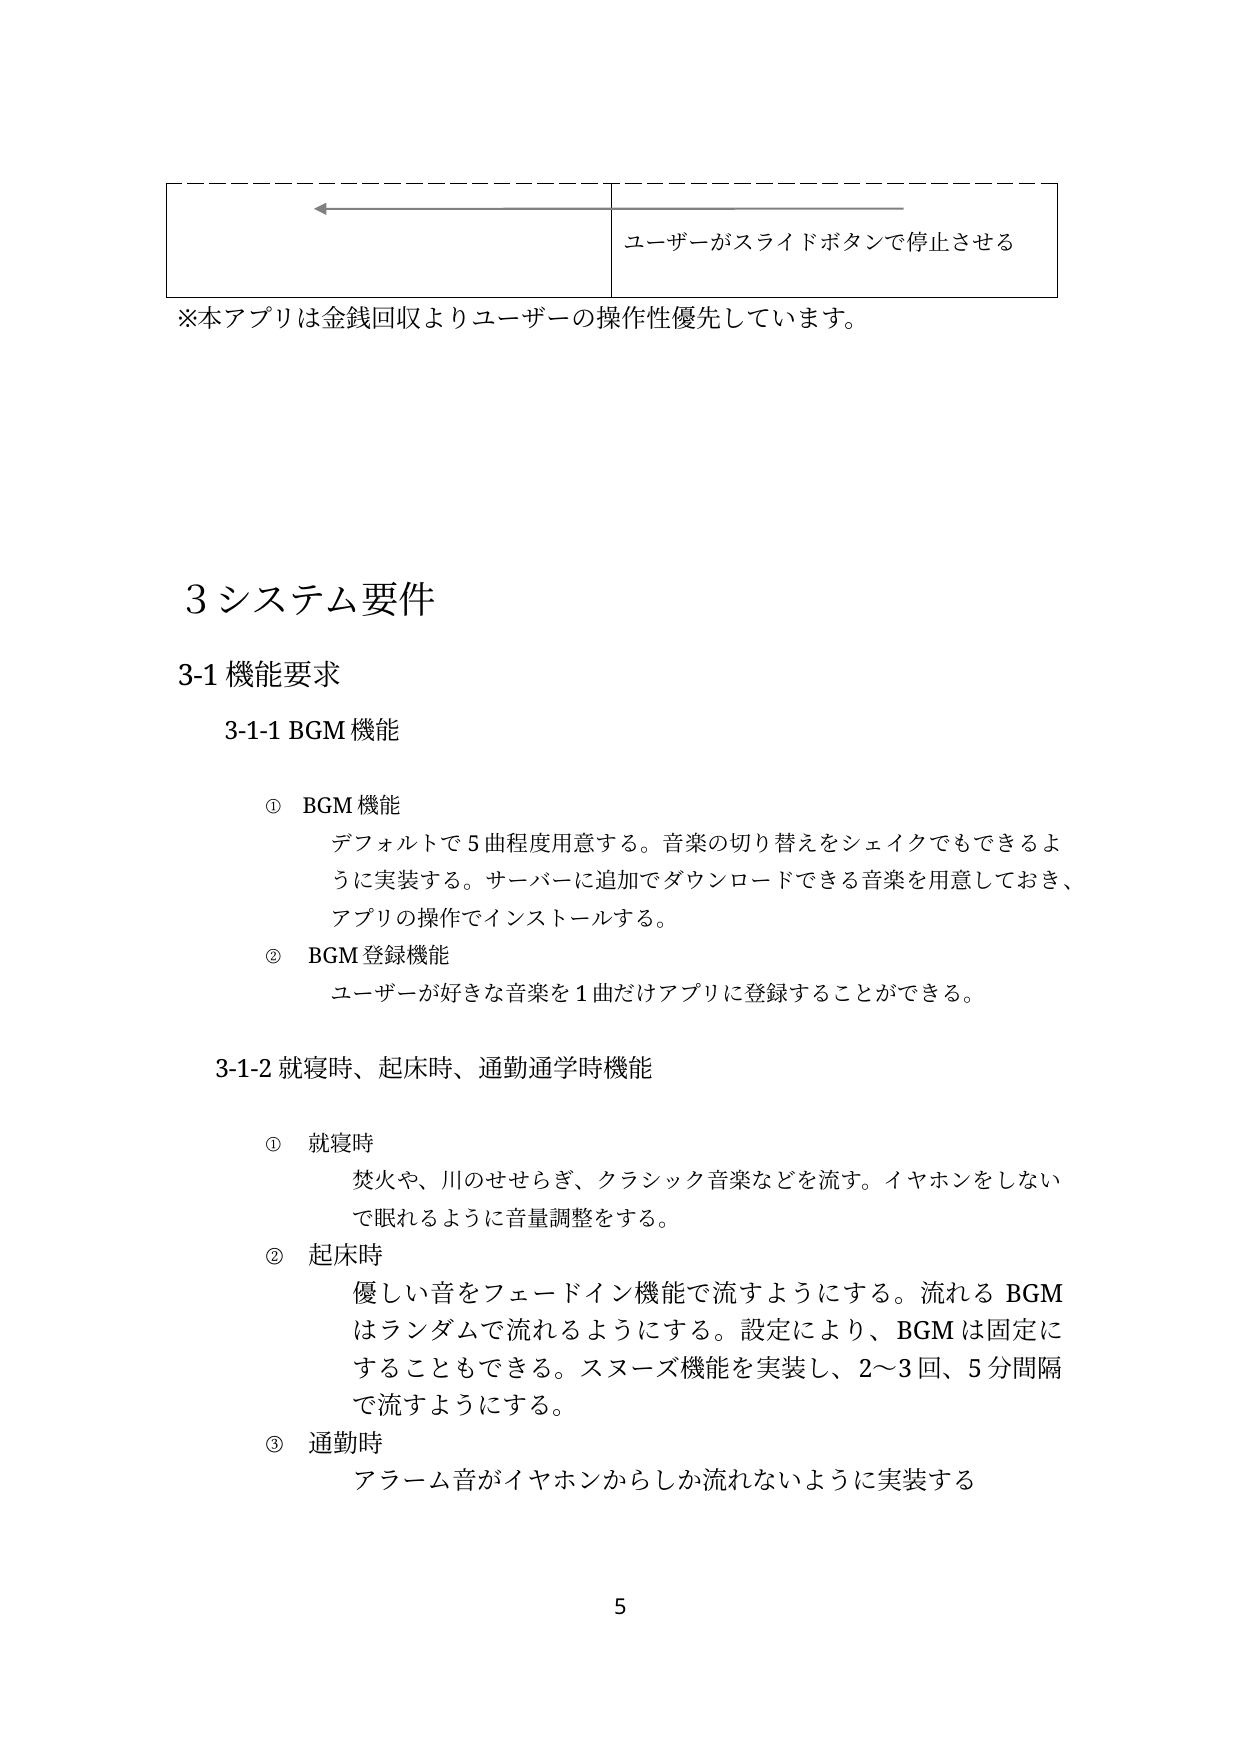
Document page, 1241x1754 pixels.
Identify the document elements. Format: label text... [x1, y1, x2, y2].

text 3-1-1 BGM機能 [199, 710, 1063, 748]
list BGM機能 [265, 785, 1063, 823]
text ３システム要件 [177, 560, 1063, 635]
text ※本アプリは金銭回収よりユーザーの操作性優先しています。 [177, 298, 1063, 335]
text デフォルトで5曲程度用意する。音楽の切り替えをシェイクでもできるように実装する。サーバーに追加でダウンロードできる音楽を用意しておき、アプリの操作でインストールする。 [330, 823, 1063, 935]
list 起床時 [265, 1235, 1063, 1273]
list アラーム音がイヤホンからしか流れないように実装する [352, 1460, 1063, 1498]
text ユーザーが好きな音楽を1曲だけアプリに登録することができる。 [330, 973, 1063, 1010]
list 焚火や、川のせせらぎ、クラシック音楽などを流す。イヤホンをしないで眠れるように音量調整をする。 [352, 1160, 1063, 1235]
table_cell ユーザーがスライドボタンで停止させる [612, 183, 1057, 297]
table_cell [167, 183, 611, 297]
list 優しい音をフェードイン機能で流すようにする。流れるBGMはランダムで流れるようにする。設定により、BGMは固定にすることもできる。スヌーズ機能を実装し、2～3回、5分間隔で流すようにする。 [352, 1273, 1063, 1423]
text 3-1機能要求 [177, 635, 1063, 710]
list 就寝時 [265, 1123, 1063, 1160]
list BGM登録機能 [265, 935, 1063, 973]
text 3-1-2 就寝時、起床時、通勤通学時機能 [177, 1048, 1063, 1085]
list 通勤時 [265, 1423, 1063, 1460]
